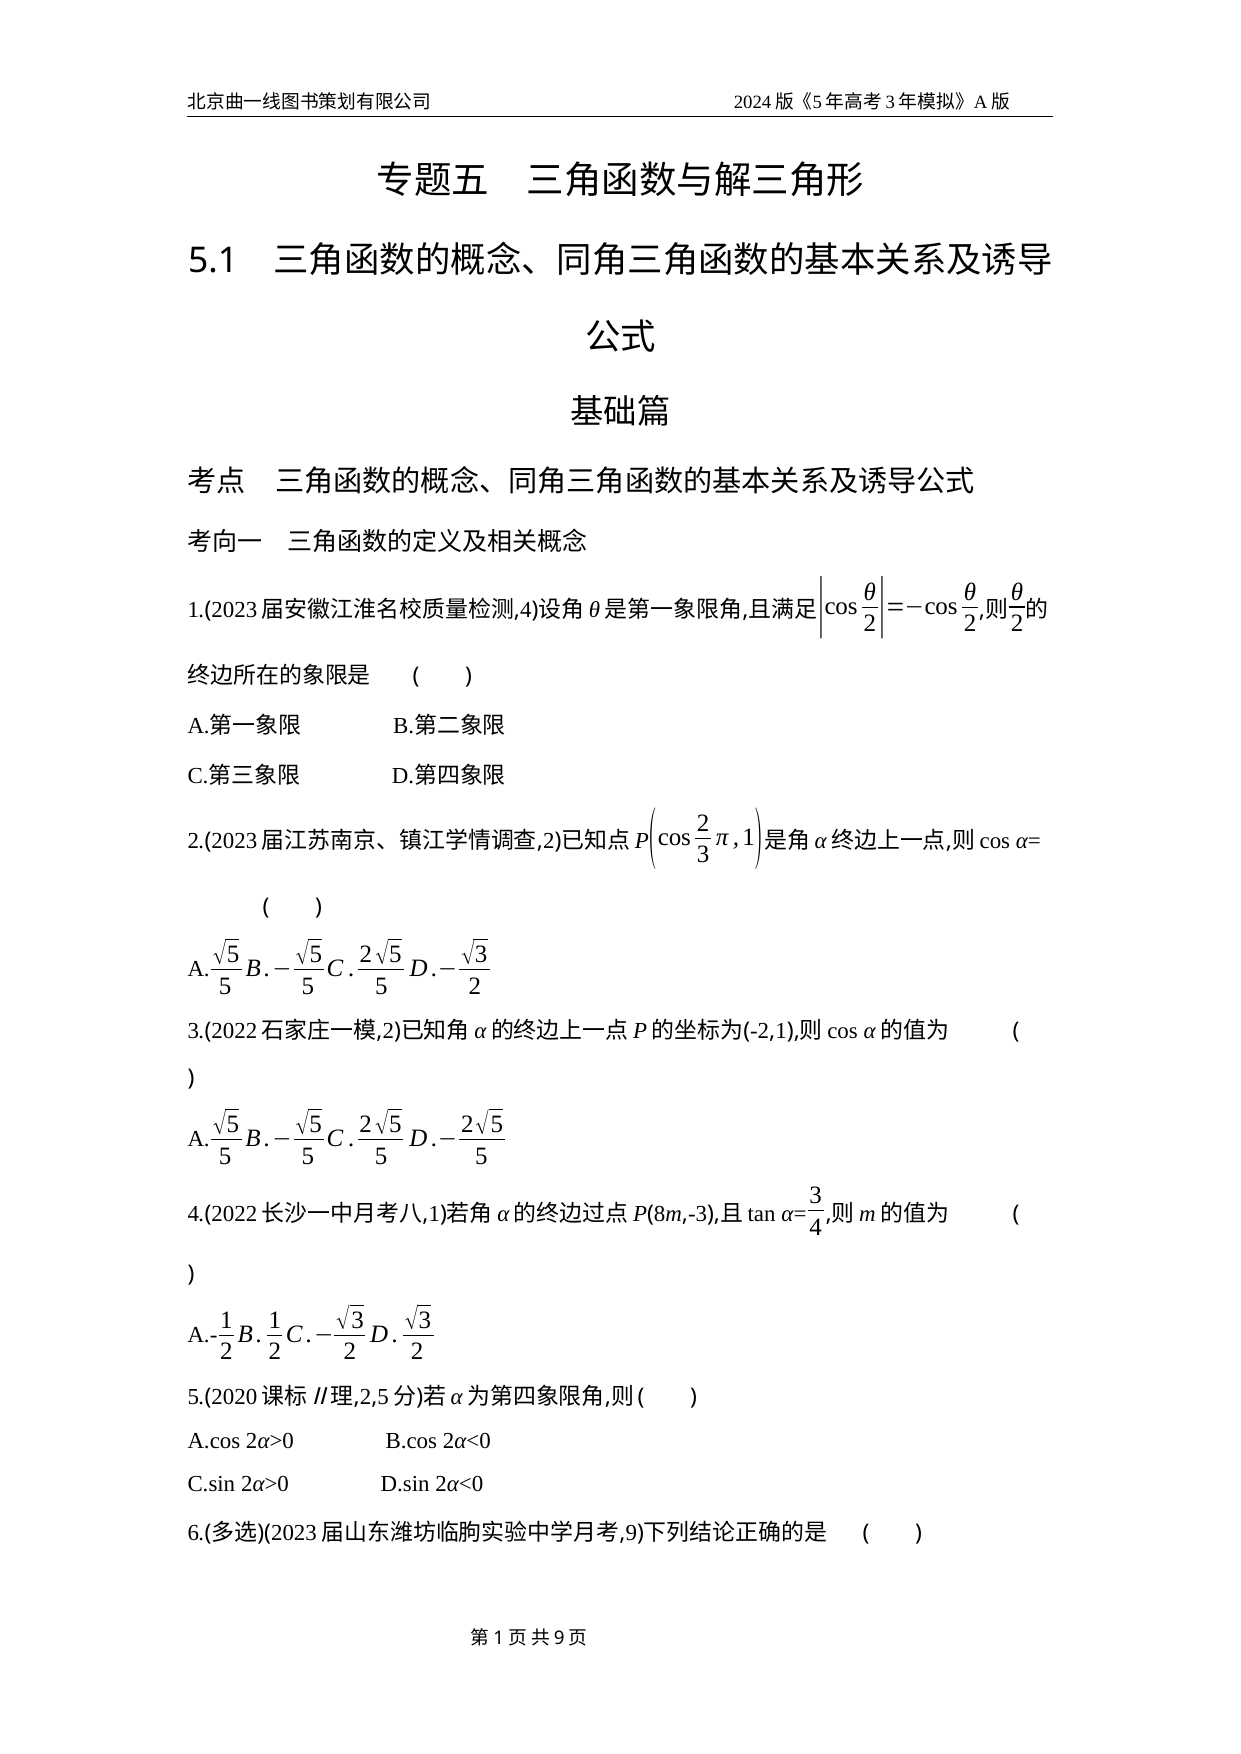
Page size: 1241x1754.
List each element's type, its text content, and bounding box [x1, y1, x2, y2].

text 考向一 三角函数的定义及相关概念 [187, 521, 1053, 557]
text 5.1 三角函数的概念、同角三角函数的基本关系及诱导公式 [187, 231, 1053, 359]
text 专题五 三角函数与解三角形 [187, 150, 1053, 204]
text A.- [187, 1303, 1053, 1364]
text 2.(2023届江苏南京、镇江学情调查,2)已知点P是角α终边上一点,则cos α= ( ) [187, 806, 1053, 921]
text 4.(2022长沙一中月考八,1)若角α的终边过点P(8m,-3),且tan α=,则m的值为 ( ) [187, 1182, 1053, 1288]
text 考点 三角函数的概念、同角三角函数的基本关系及诱导公式 [187, 457, 1053, 500]
text A. [187, 1108, 1053, 1169]
text C.第三象限 D.第四象限 [187, 756, 1053, 790]
text C.sin 2α>0 D.sin 2α<0 [187, 1471, 1053, 1497]
text A. [187, 938, 1053, 999]
text 基础篇 [187, 385, 1053, 433]
text 6.(多选)(2023届山东潍坊临朐实验中学月考,9)下列结论正确的是 ( ) [187, 1513, 1053, 1547]
text 3.(2022石家庄一模,2)已知角α的终边上一点P的坐标为(-2,1),则cos α的值为 ( ) [187, 1012, 1053, 1092]
text A.第一象限 B.第二象限 [187, 707, 1053, 740]
text 1.(2023届安徽江淮名校质量检测,4)设角θ是第一象限角,且满足,则的终边所在的象限是 ( ) [187, 575, 1053, 690]
text A.cos 2α>0 B.cos 2α<0 [187, 1428, 1053, 1454]
text 5.(2020课标Ⅱ理,2,5分)若α为第四象限角,则 ( ) [187, 1378, 1053, 1411]
